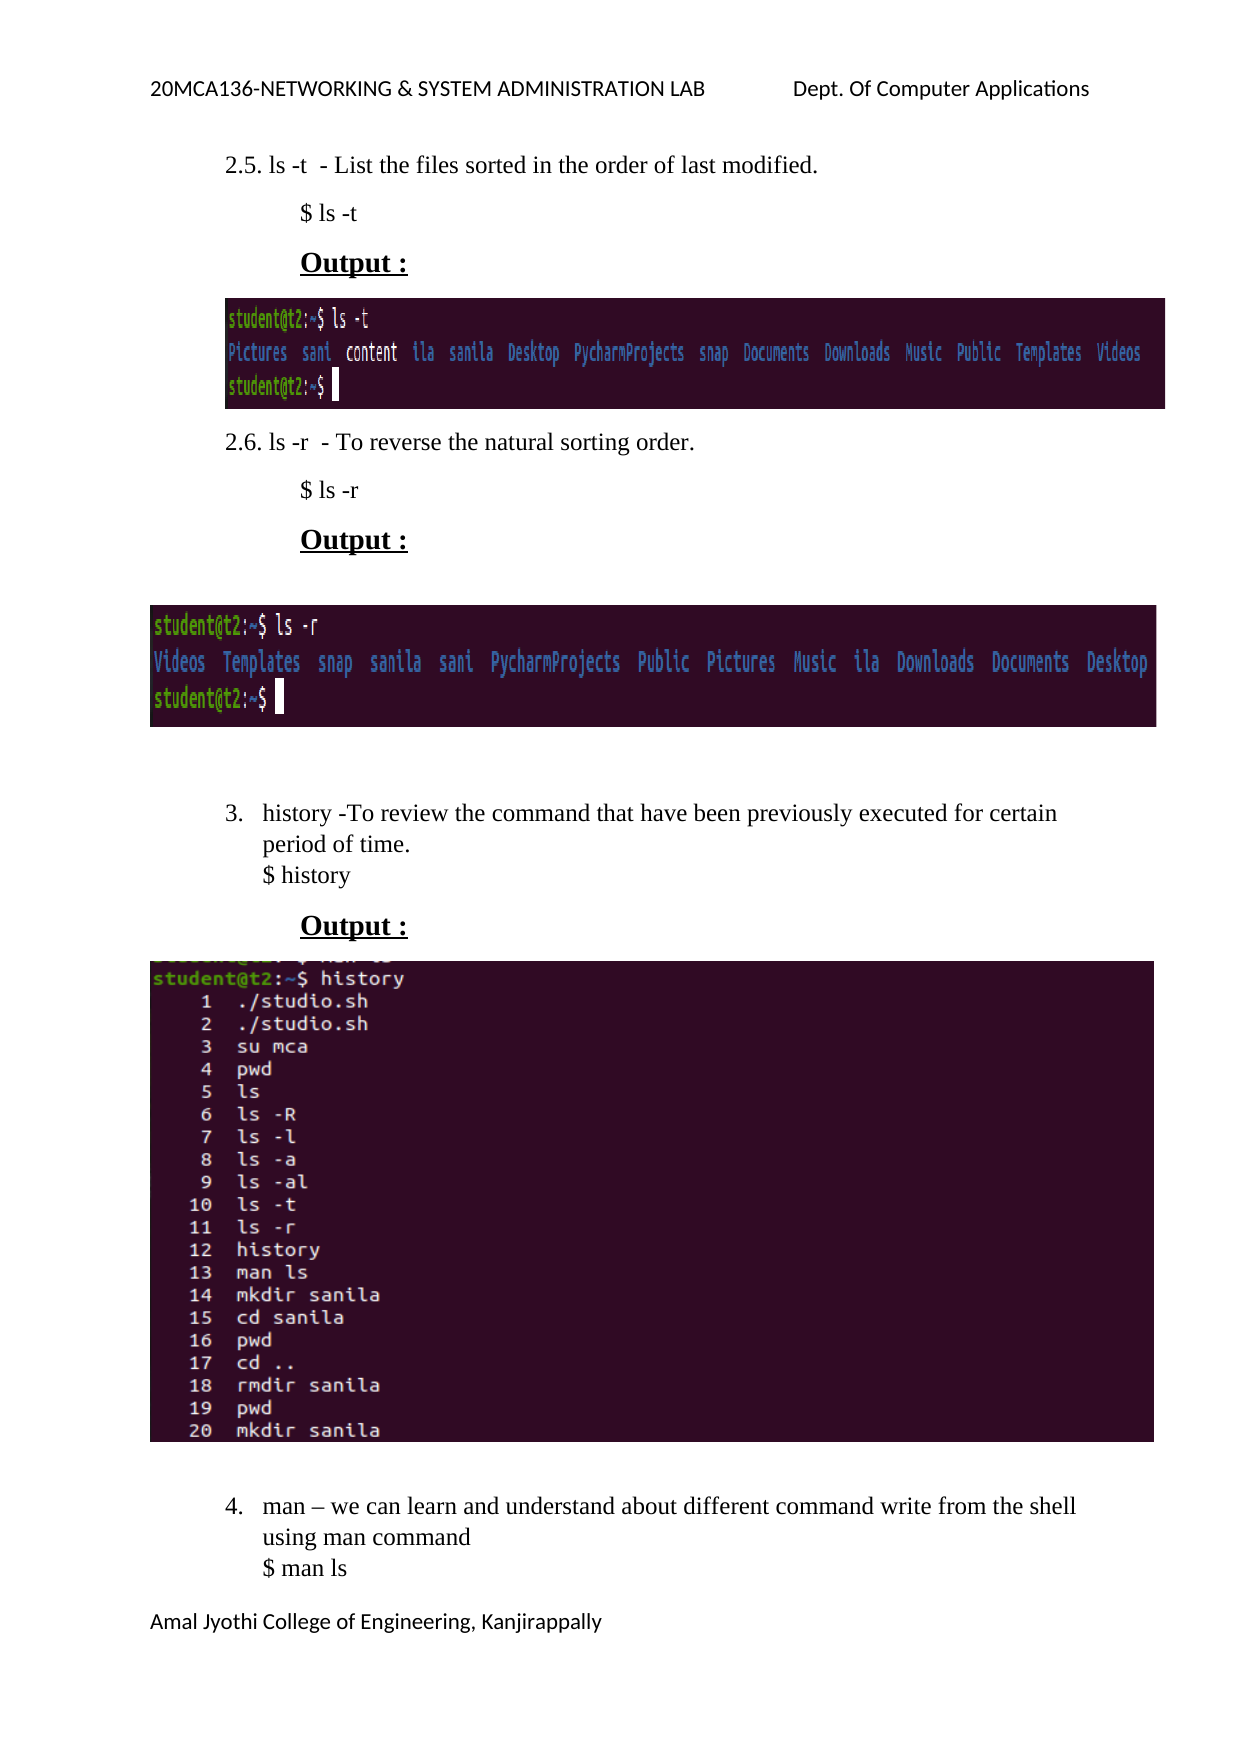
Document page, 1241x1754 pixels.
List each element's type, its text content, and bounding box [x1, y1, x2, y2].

text $ ls -r [225, 475, 1090, 503]
list $ man ls [262, 1553, 1090, 1582]
text 2.5. ls -t - List the files sorted in the order of last modified. [225, 150, 1090, 179]
list man – we can learn and understand about different command write from the shell using man command [225, 1491, 1090, 1551]
text Output : [225, 908, 1090, 942]
text Output : [225, 522, 1090, 556]
text $ ls -t [225, 198, 1090, 226]
picture [150, 961, 1154, 1442]
picture [150, 605, 1157, 727]
text Output : [225, 245, 1090, 279]
list $ history [262, 861, 1090, 889]
list history -To review the command that have been previously executed for certain period of time. [225, 798, 1090, 858]
text 2.6. ls -r - To reverse the natural sorting order. [225, 427, 1090, 456]
picture [225, 298, 1166, 409]
